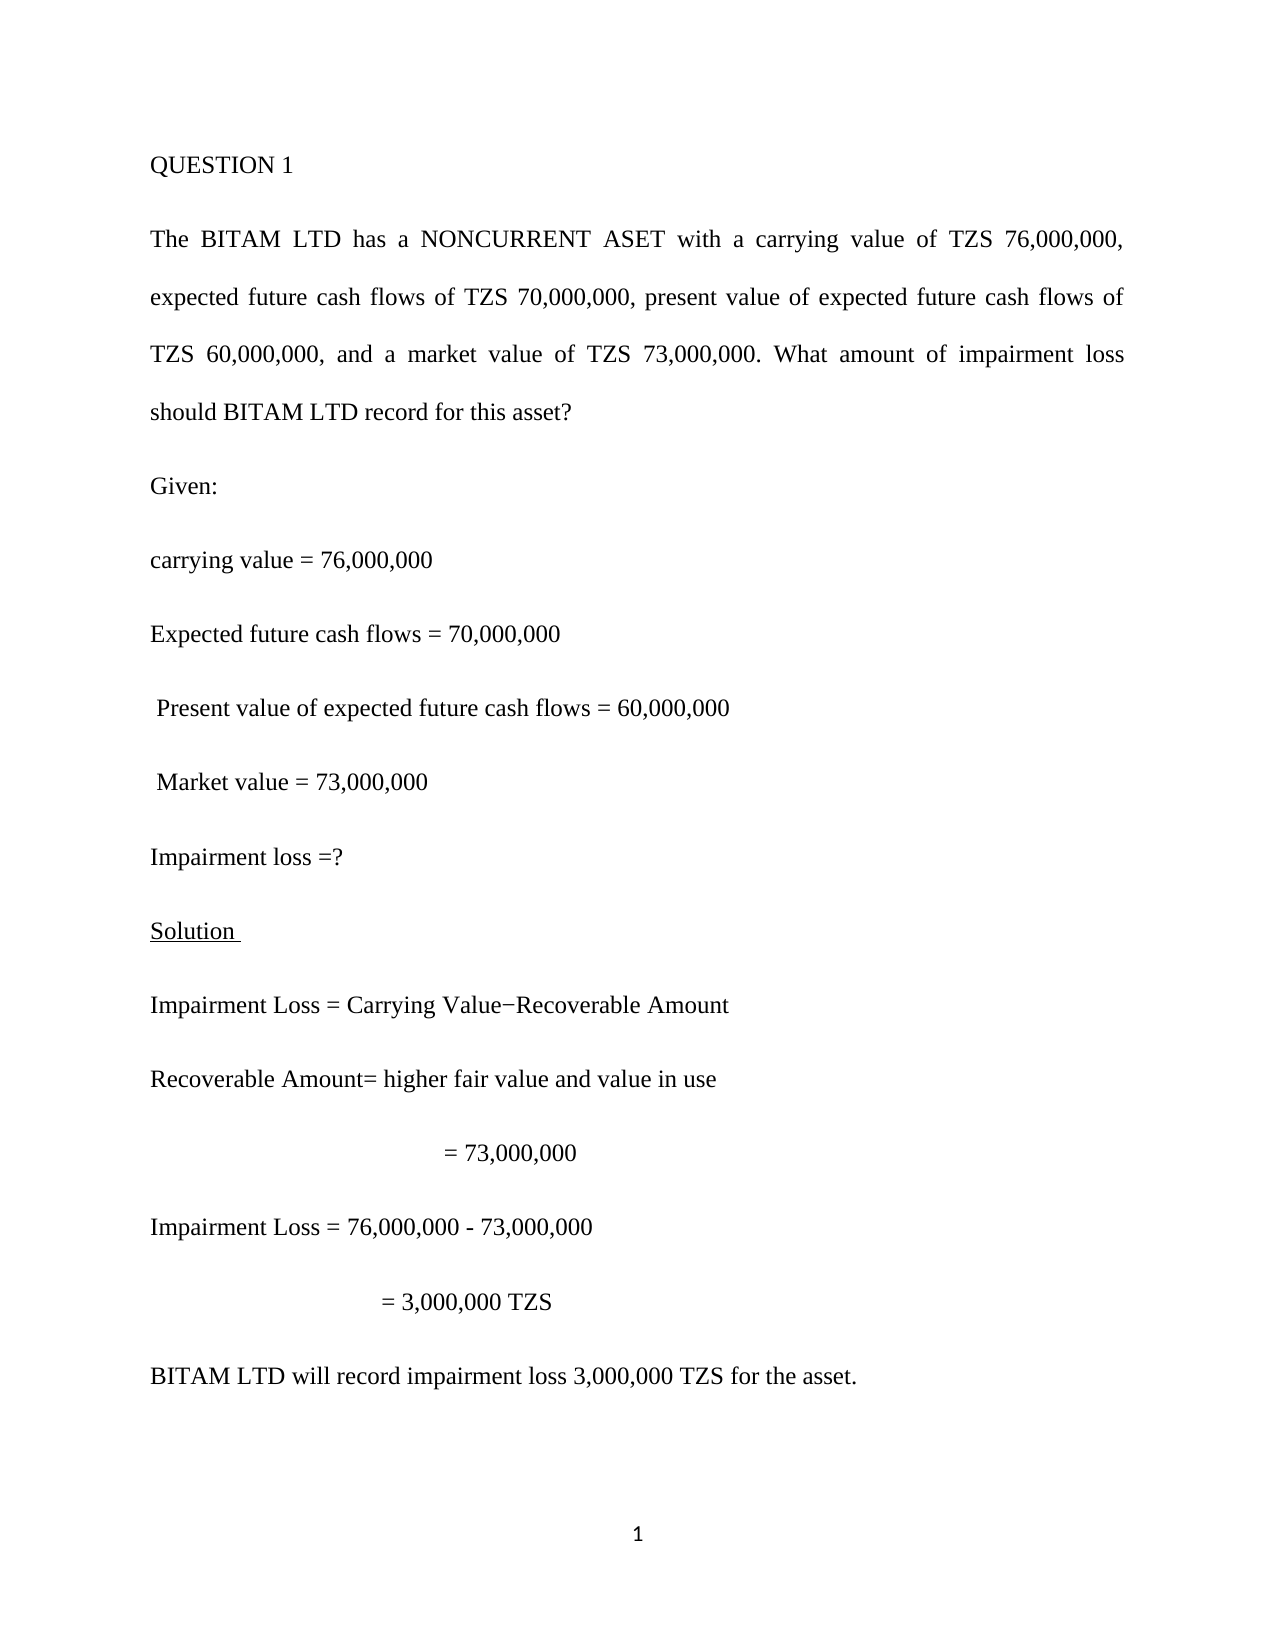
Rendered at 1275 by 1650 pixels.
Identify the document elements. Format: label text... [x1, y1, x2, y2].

text = 3,000,000 TZS [150, 1287, 1125, 1315]
text QUESTION 1 [150, 150, 1125, 179]
text Present value of expected future cash flows = 60,000,000 [150, 693, 1125, 722]
text Solution [150, 916, 1125, 944]
text Market value = 73,000,000 [150, 767, 1125, 796]
text = 73,000,000 [150, 1138, 1125, 1167]
text BITAM LTD will record impairment loss 3,000,000 TZS for the asset. [150, 1361, 1125, 1389]
text Recoverable Amount= higher fair value and value in use [150, 1064, 1125, 1093]
text Given: [150, 471, 1125, 499]
text Impairment Loss = 76,000,000 - 73,000,000 [150, 1212, 1125, 1241]
text Impairment Loss = Carrying Value−Recoverable Amount [150, 990, 1125, 1019]
text Impairment loss =? [150, 842, 1125, 870]
text Expected future cash flows = 70,000,000 [150, 619, 1125, 648]
text carrying value = 76,000,000 [150, 545, 1125, 574]
text The BITAM LTD has a NONCURRENT ASET with a carrying value of TZS 76,000,000, expected future cash flows of TZS 70,000,000, present value of expected future cash flows of TZS 60,000,000, and a market value of TZS 73,000,000. What amount of impairment loss should BITAM LTD record for this asset? [150, 224, 1125, 425]
